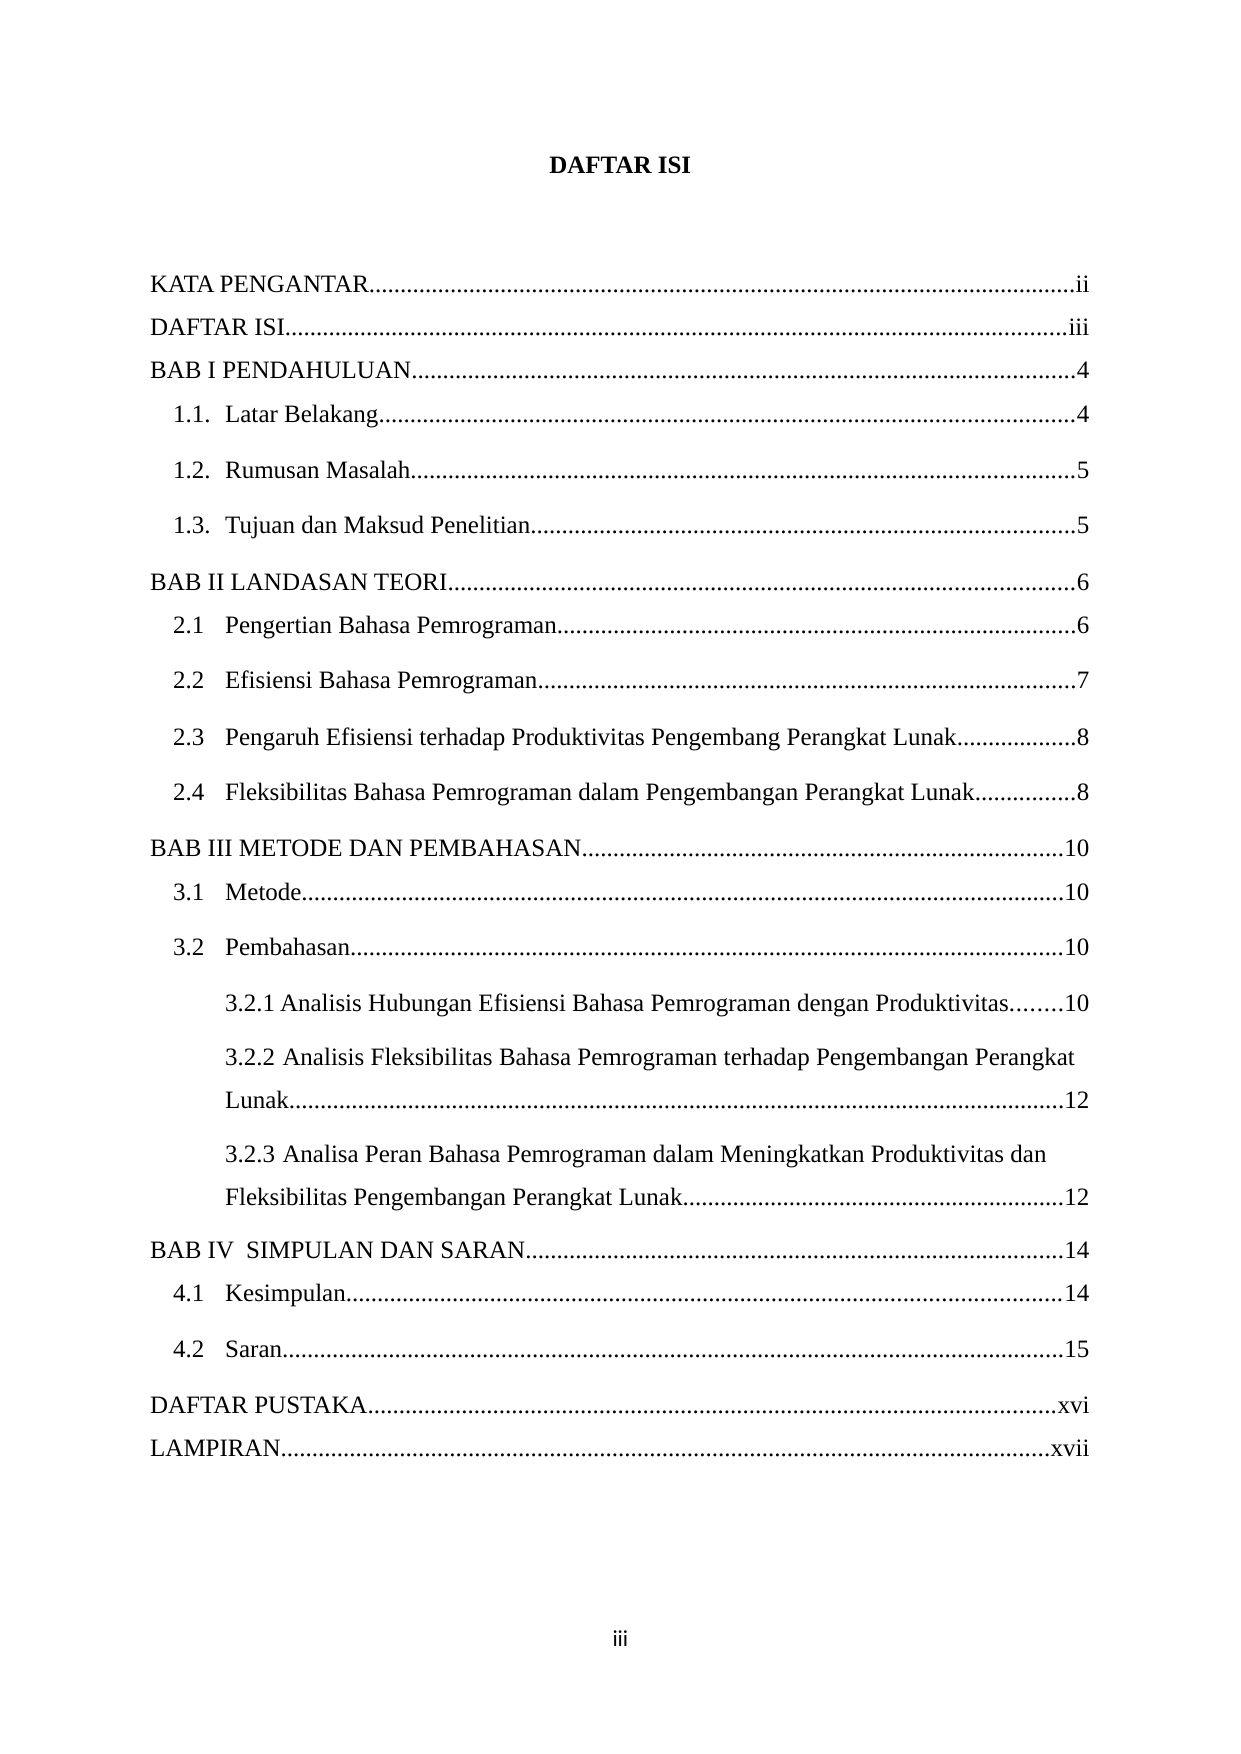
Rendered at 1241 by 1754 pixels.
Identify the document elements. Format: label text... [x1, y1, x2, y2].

subtitle DAFTAR ISI [150, 150, 1090, 179]
